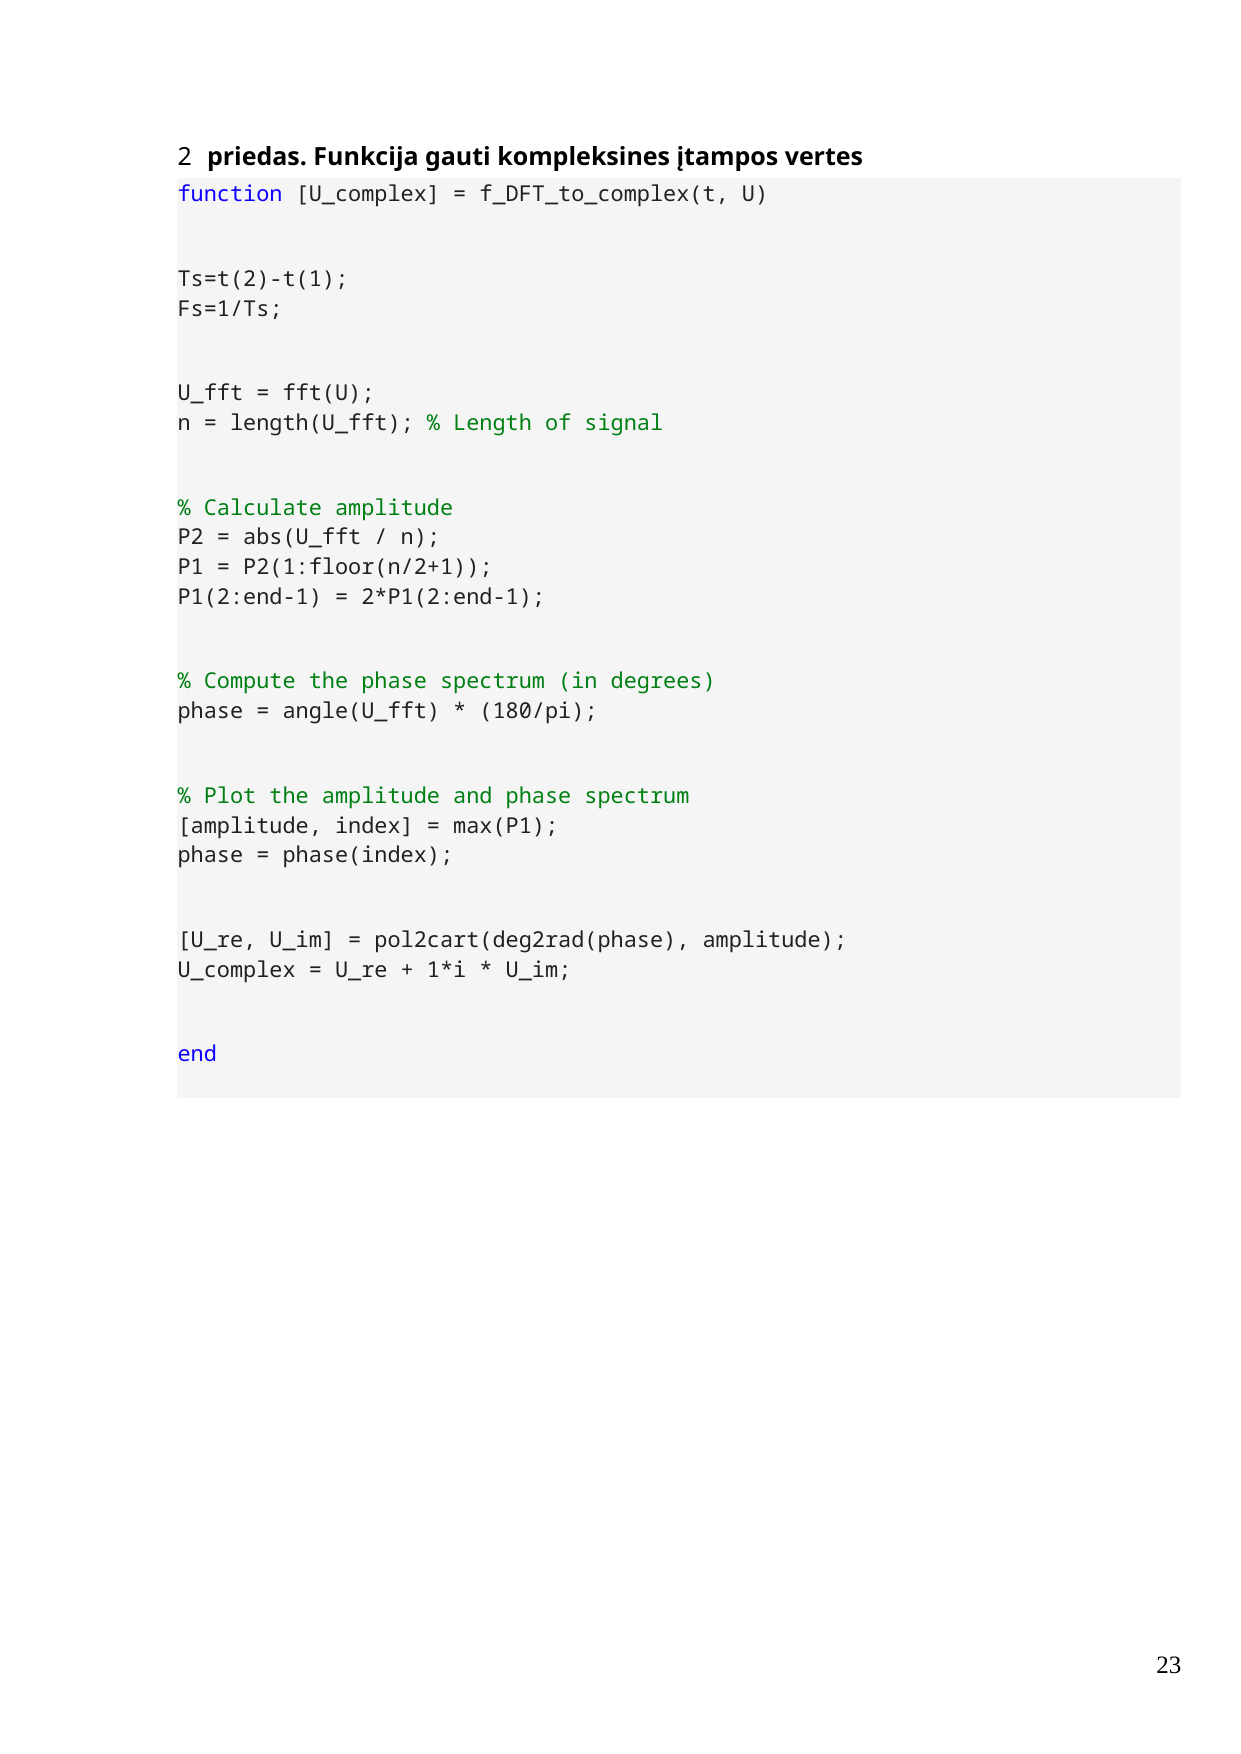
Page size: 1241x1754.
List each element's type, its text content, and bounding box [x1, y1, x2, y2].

text [U_re, U_im] = pol2cart(deg2rad(phase), amplitude); [177, 924, 1181, 954]
text P1(2:end-1) = 2*P1(2:end-1); [177, 581, 1181, 611]
text % Compute the phase spectrum (in degrees) [177, 665, 1181, 695]
text function [U_complex] = f_DFT_to_complex(t, U) [177, 178, 1181, 208]
text U_fft = fft(U); [177, 377, 1181, 407]
text % Plot the amplitude and phase spectrum [177, 780, 1181, 809]
text Fs=1/Ts; [177, 292, 1181, 322]
text n = length(U_fft); % Length of signal [177, 407, 1181, 437]
text phase = angle(U_fft) * (180/pi); [177, 695, 1181, 725]
text end [177, 1038, 1181, 1068]
text priedas. Funkcija gauti kompleksines įtampos vertes [177, 139, 1181, 173]
text U_complex = U_re + 1*i * U_im; [177, 954, 1181, 983]
text [amplitude, index] = max(P1); [177, 809, 1181, 839]
text P2 = abs(U_fft / n); [177, 521, 1181, 551]
text Ts=t(2)-t(1); [177, 263, 1181, 292]
text phase = phase(index); [177, 839, 1181, 869]
text P1 = P2(1:floor(n/2+1)); [177, 551, 1181, 581]
text % Calculate amplitude [177, 491, 1181, 521]
